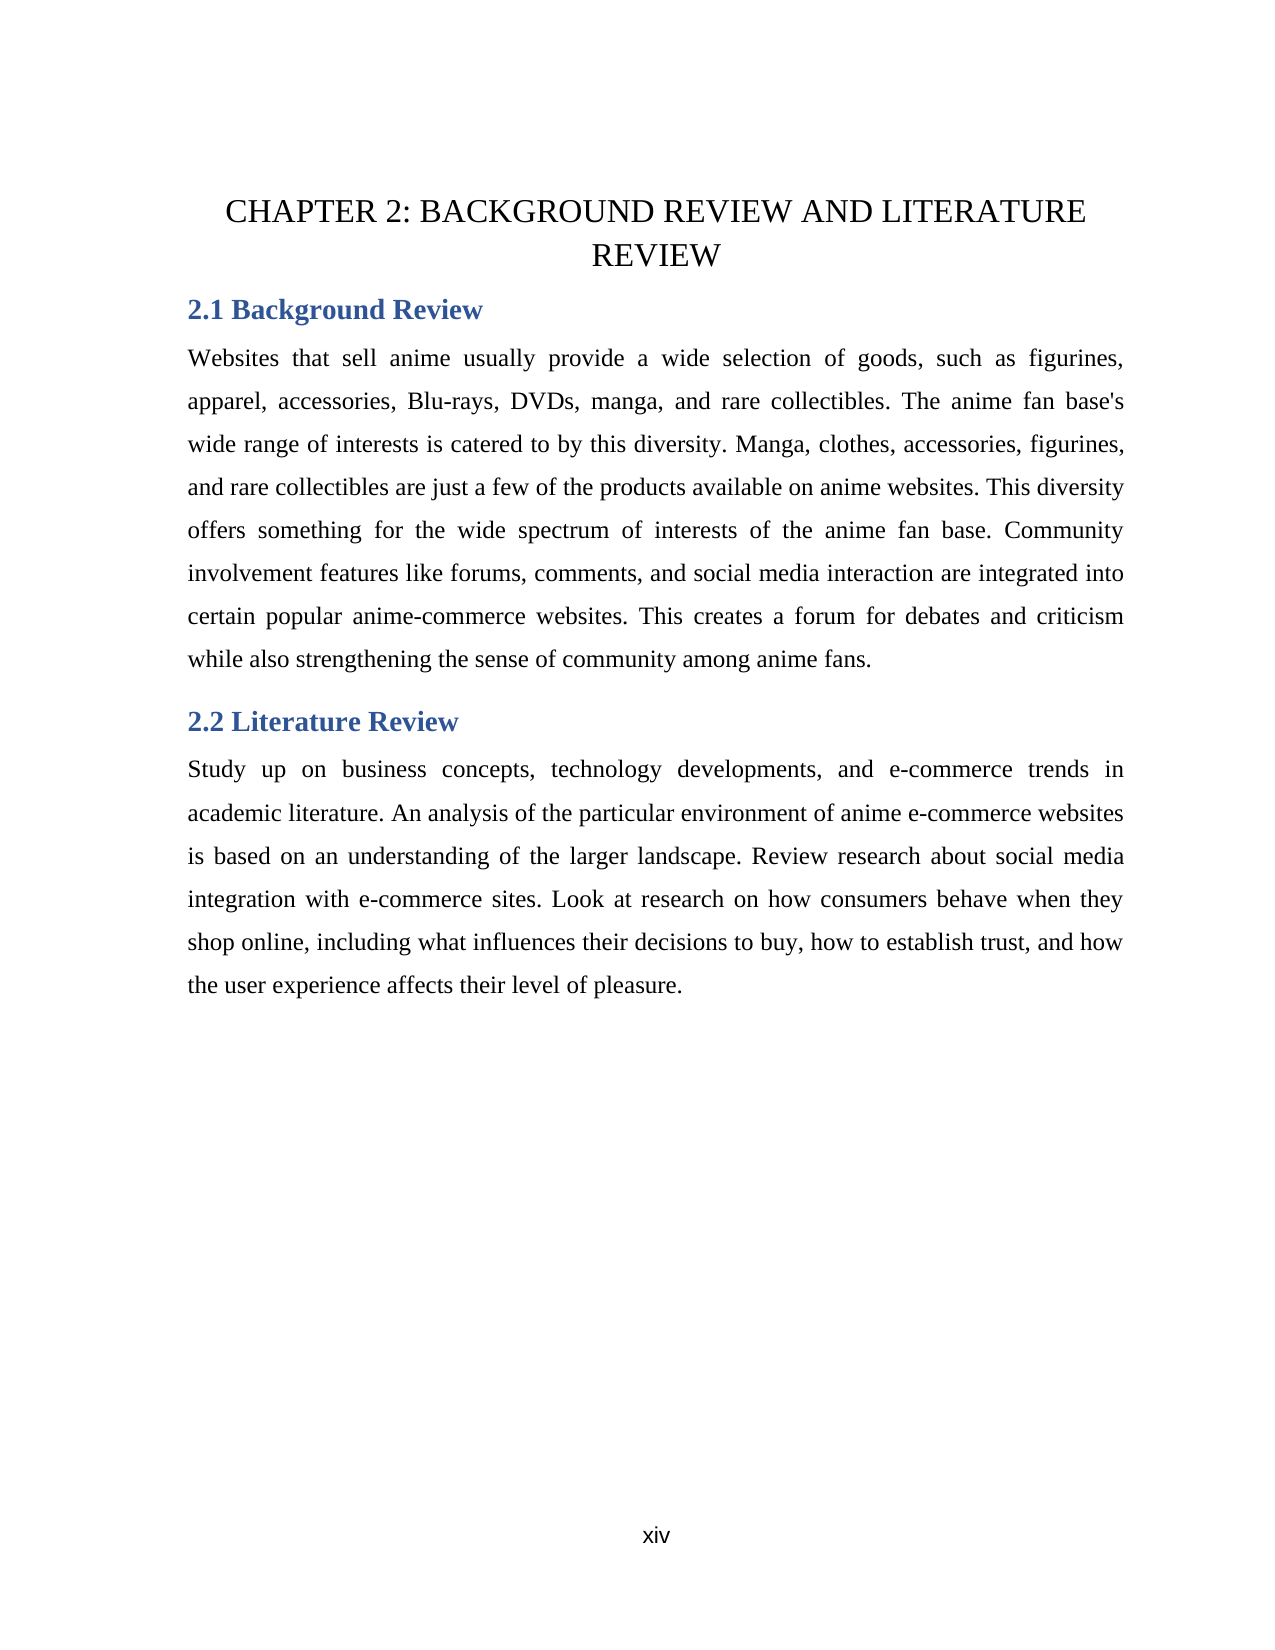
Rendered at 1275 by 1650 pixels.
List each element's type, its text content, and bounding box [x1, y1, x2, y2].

text Websites that sell anime usually provide a wide selection of goods, such as figurines, apparel, accessories, Blu-rays, DVDs, manga, and rare collectibles. The anime fan base's wide range of interests is catered to by this diversity. Manga, clothes, accessories, figurines, and rare collectibles are just a few of the products available on anime websites. This diversity offers something for the wide spectrum of interests of the anime fan base. Community involvement features like forums, comments, and social media interaction are integrated into certain popular anime-commerce websites. This creates a forum for debates and criticism while also strengthening the sense of community among anime fans. [187, 343, 1125, 673]
subtitle 2.2 Literature Review [187, 704, 1125, 738]
subtitle 2.1 Background Review [187, 292, 1125, 326]
text Study up on business concepts, technology developments, and e-commerce trends in academic literature. An analysis of the particular environment of anime e-commerce websites is based on an understanding of the larger landscape. Review research about social media integration with e-commerce sites. Look at research on how consumers behave when they shop online, including what influences their decisions to buy, how to establish trust, and how the user experience affects their level of pleasure. [187, 754, 1125, 999]
subtitle CHAPTER 2: BACKGROUND REVIEW AND LITERATURE REVIEW [187, 192, 1125, 274]
